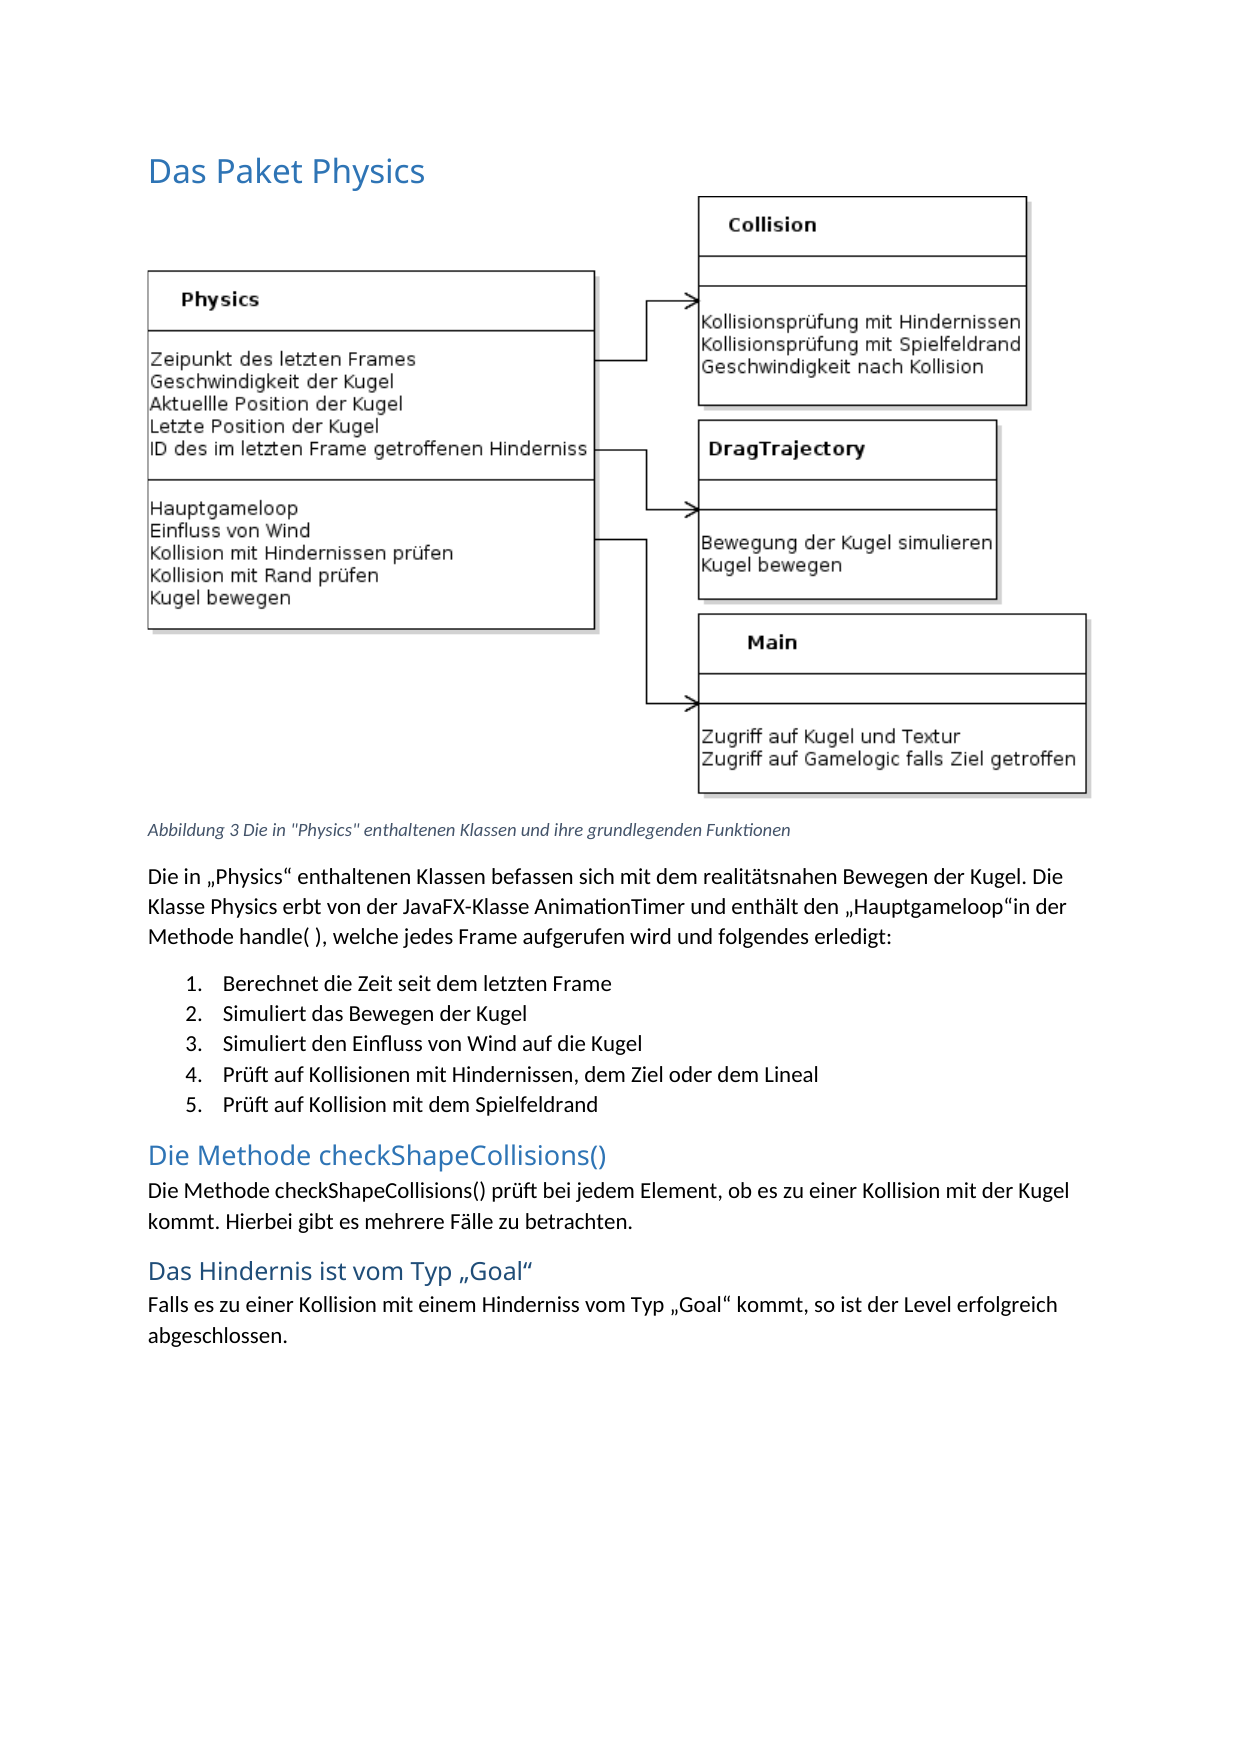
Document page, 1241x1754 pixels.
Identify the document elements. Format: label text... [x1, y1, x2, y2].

subtitle Die Methode checkShapeCollisions() [148, 1137, 1093, 1174]
list Simuliert den Einfluss von Wind auf die Kugel [185, 1029, 1093, 1058]
list Simuliert das Bewegen der Kugel [185, 999, 1093, 1027]
text Die Methode checkShapeCollisions() prüft bei jedem Element, ob es zu einer Kollision mit der Kugel kommt. Hierbei gibt es mehrere Fälle zu betrachten. [148, 1177, 1093, 1235]
list Berechnet die Zeit seit dem letzten Frame [185, 969, 1093, 997]
text Die in „Physics“ enthaltenen Klassen befassen sich mit dem realitätsnahen Bewegen der Kugel. Die Klasse Physics erbt von der JavaFX-Klasse AnimationTimer und enthält den „Hauptgameloop“in der Methode handle( ), welche jedes Frame aufgerufen wird und folgendes erledigt: [148, 862, 1093, 950]
text Falls es zu einer Kollision mit einem Hinderniss vom Typ „Goal“ kommt, so ist der Level erfolgreich abgeschlossen. [148, 1291, 1093, 1349]
picture [147, 196, 1093, 800]
subtitle Das Paket Physics [148, 148, 1093, 193]
subtitle Das Hindernis ist vom Typ „Goal“ [148, 1254, 1093, 1288]
list Prüft auf Kollisionen mit Hindernissen, dem Ziel oder dem Lineal [185, 1060, 1093, 1088]
list Prüft auf Kollision mit dem Spielfeldrand [185, 1090, 1093, 1118]
